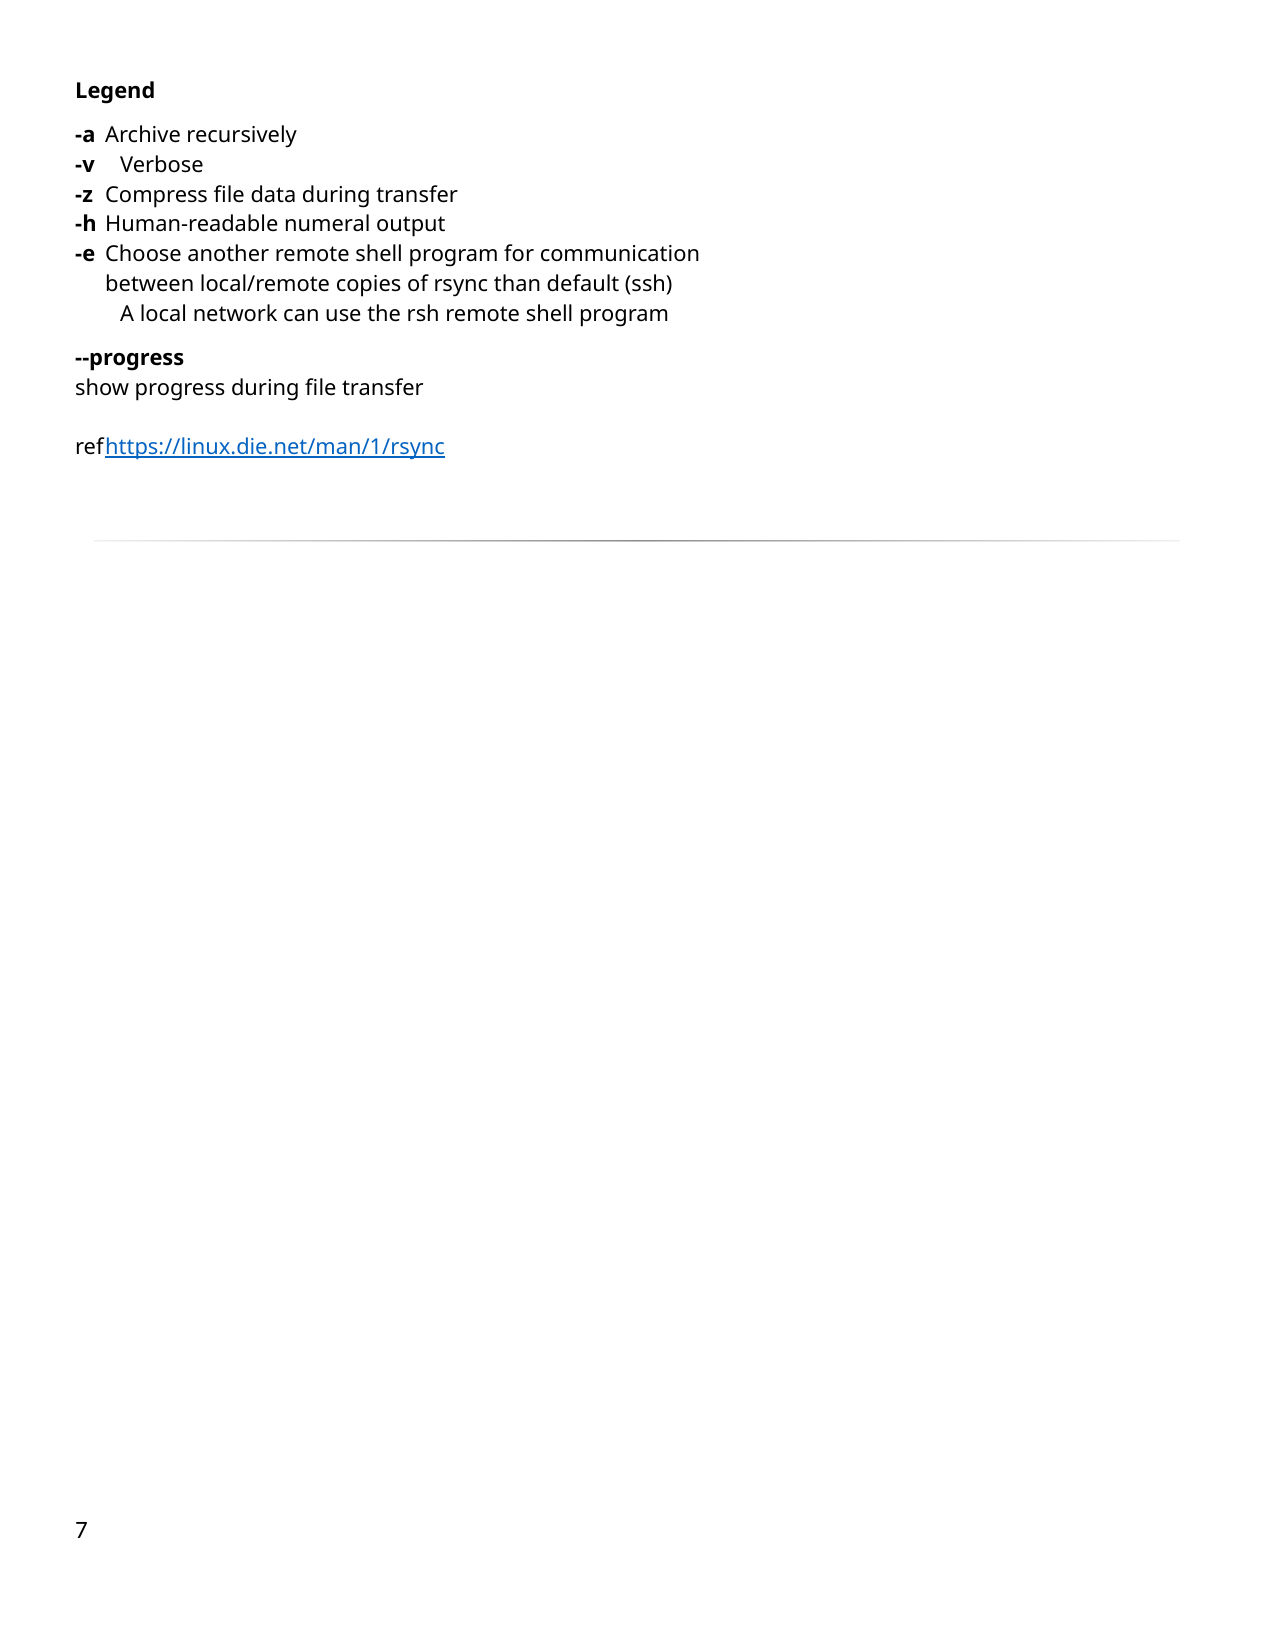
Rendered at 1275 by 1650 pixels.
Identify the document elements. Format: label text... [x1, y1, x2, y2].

text -z Compress file data during transfer [75, 178, 1200, 208]
text show progress during file transfer [75, 371, 1200, 401]
text -e Choose another remote shell program for communication [75, 238, 1200, 268]
picture [75, 528, 1200, 553]
text ref https://linux.die.net/man/1/rsync [75, 431, 1200, 461]
text between local/remote copies of rsync than default (ssh) [75, 268, 1200, 298]
text Legend [75, 75, 1200, 105]
text -h Human-readable numeral output [75, 208, 1200, 238]
text A local network can use the rsh remote shell program [75, 298, 1200, 327]
text -a Archive recursively [75, 119, 1200, 149]
text -v Verbose [75, 149, 1200, 178]
text --progress [75, 342, 1200, 371]
